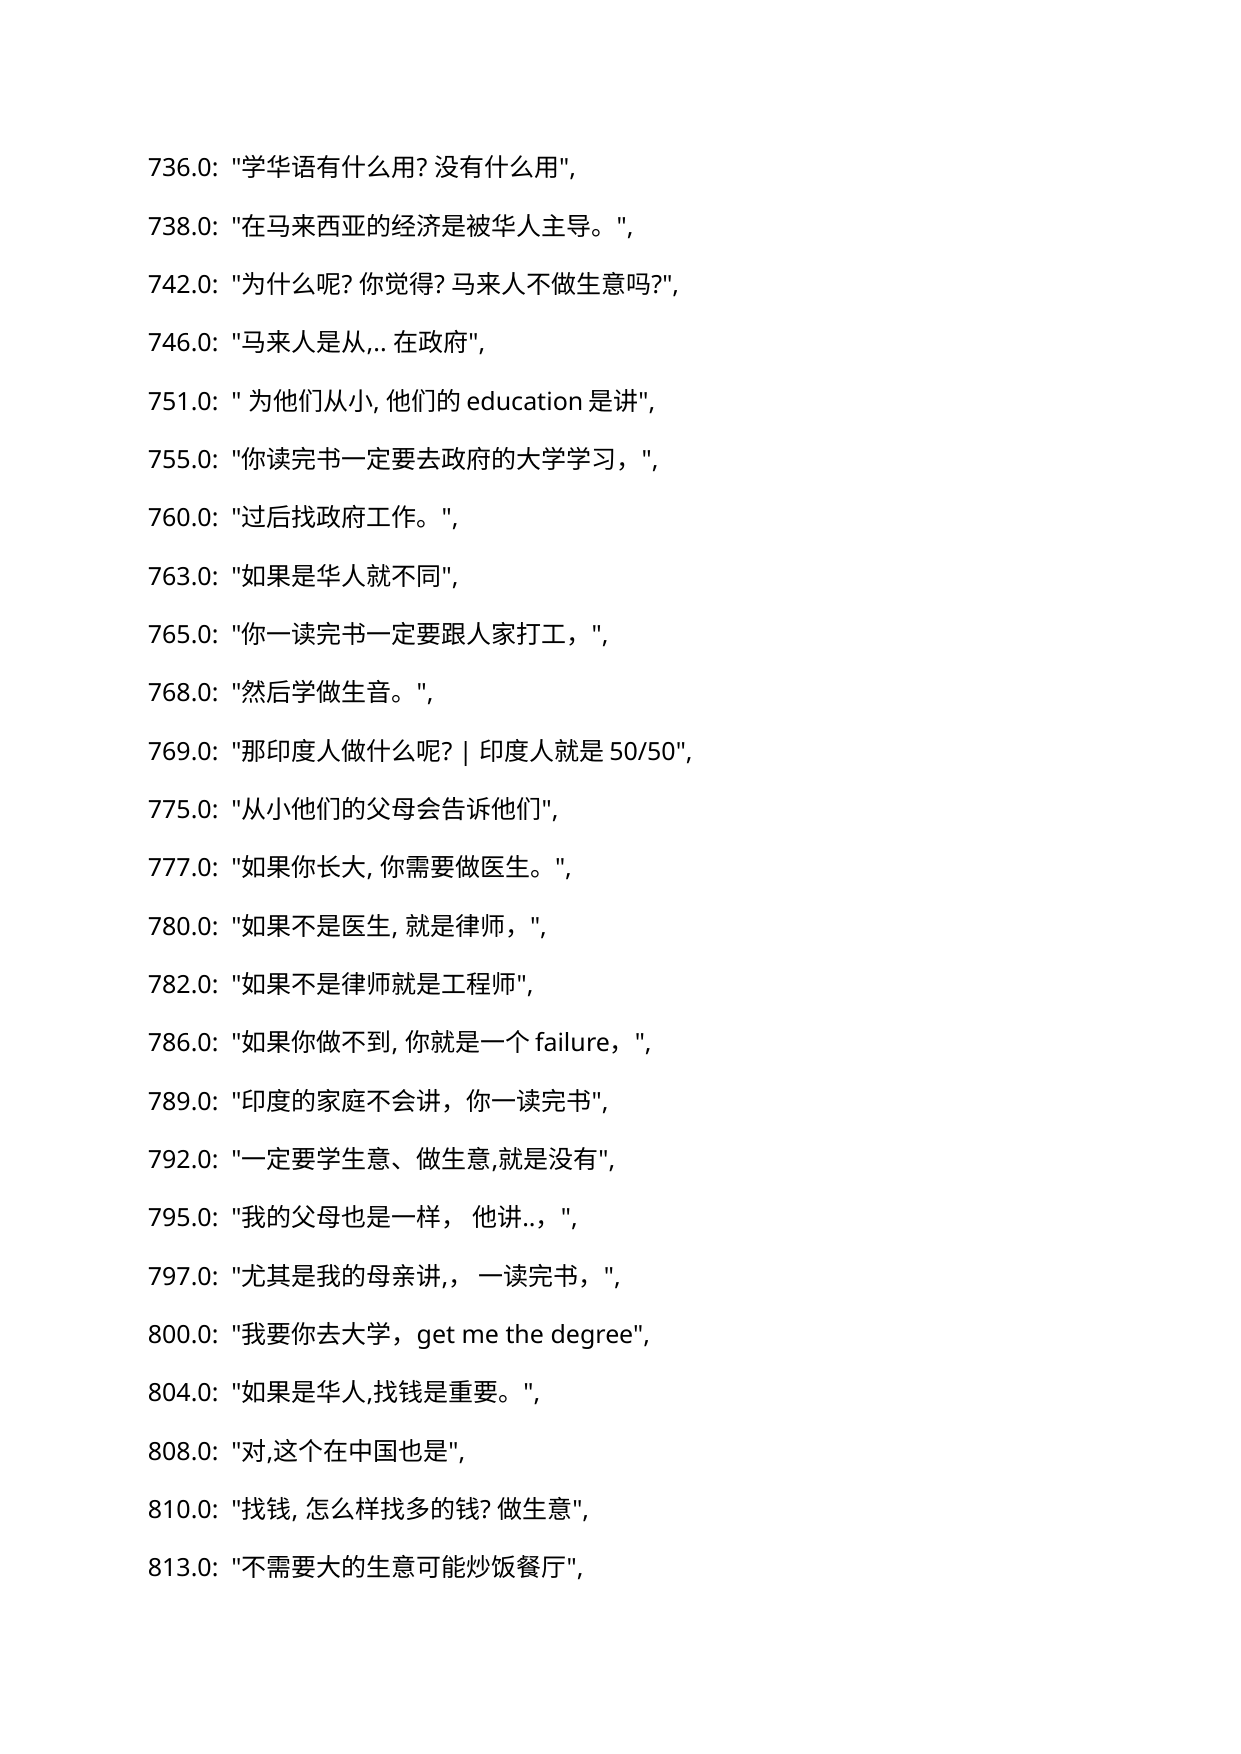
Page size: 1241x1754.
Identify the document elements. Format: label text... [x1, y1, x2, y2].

text 813.0: "不需要大的生意可能炒饭餐厅", [148, 1548, 1093, 1584]
text 810.0: "找钱, 怎么样找多的钱? 做生意", [148, 1489, 1093, 1526]
text 800.0: "我要你去大学，get me the degree", [148, 1314, 1093, 1351]
text 775.0: "从小他们的父母会告诉他们", [148, 789, 1093, 826]
text 736.0: "学华语有什么用? 没有什么用", [148, 148, 1093, 184]
text 769.0: "那印度人做什么呢? | 印度人就是50/50", [148, 731, 1093, 767]
text 808.0: "对,这个在中国也是", [148, 1431, 1093, 1467]
text 768.0: "然后学做生音。", [148, 673, 1093, 709]
text 782.0: "如果不是律师就是工程师", [148, 964, 1093, 1001]
text 765.0: "你一读完书一定要跟人家打工，", [148, 614, 1093, 651]
text 777.0: "如果你长大, 你需要做医生。", [148, 848, 1093, 884]
text 792.0: "一定要学生意、做生意,就是没有", [148, 1139, 1093, 1176]
text 738.0: "在马来西亚的经济是被华人主导。", [148, 206, 1093, 242]
text 746.0: "马来人是从,.. 在政府", [148, 323, 1093, 359]
text 795.0: "我的父母也是一样， 他讲..，", [148, 1198, 1093, 1234]
text 742.0: "为什么呢? 你觉得? 马来人不做生意吗?", [148, 264, 1093, 301]
text 763.0: "如果是华人就不同", [148, 556, 1093, 592]
text 755.0: "你读完书一定要去政府的大学学习，", [148, 439, 1093, 476]
text 780.0: "如果不是医生, 就是律师，", [148, 906, 1093, 942]
text 751.0: " 为他们从小, 他们的education是讲", [148, 381, 1093, 417]
text 786.0: "如果你做不到, 你就是一个failure，", [148, 1023, 1093, 1059]
text 804.0: "如果是华人,找钱是重要。", [148, 1373, 1093, 1409]
text 789.0: "印度的家庭不会讲，你一读完书", [148, 1081, 1093, 1117]
text 797.0: "尤其是我的母亲讲,， 一读完书，", [148, 1256, 1093, 1292]
text 760.0: "过后找政府工作。", [148, 498, 1093, 534]
